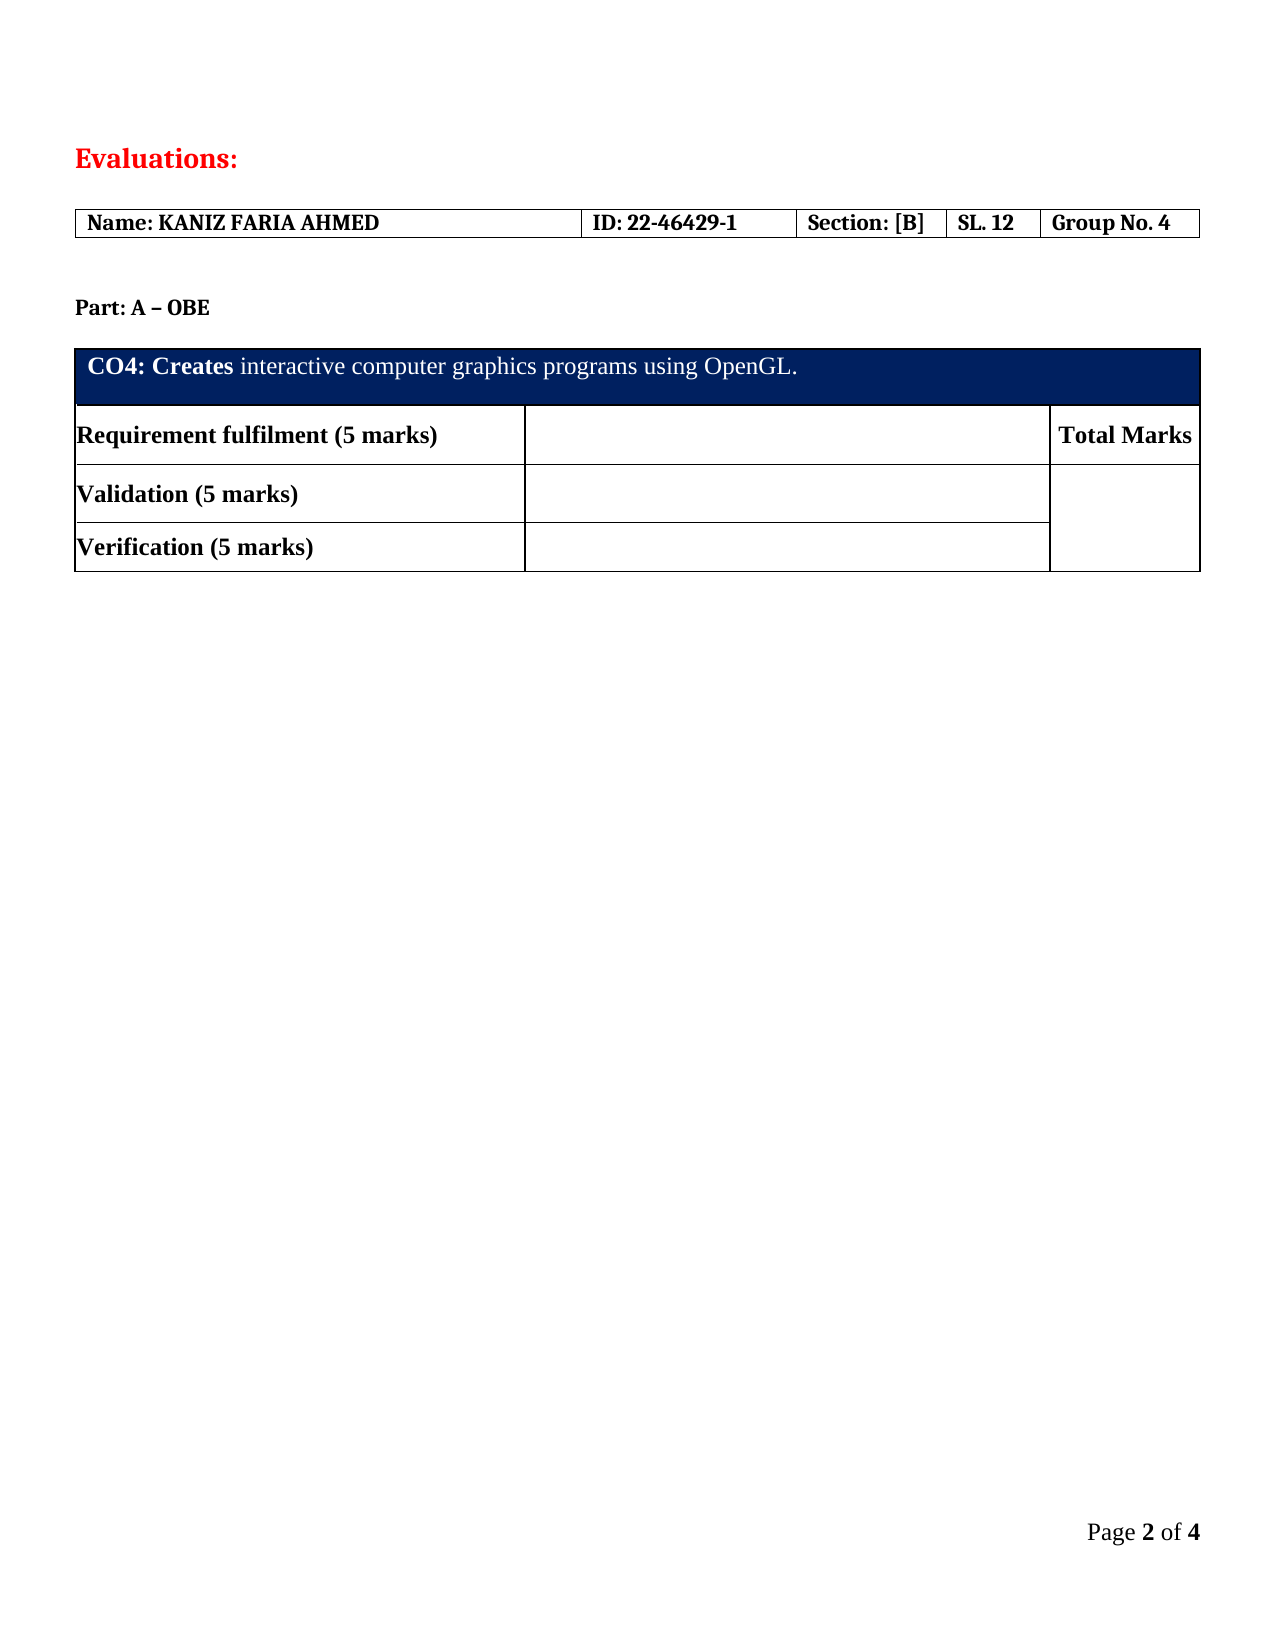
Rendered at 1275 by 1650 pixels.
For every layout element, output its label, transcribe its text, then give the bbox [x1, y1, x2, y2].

table_cell Requirement fulfilment (5 marks) [76, 405, 524, 463]
table_header Name: KANIZ FARIA AHMED [76, 210, 581, 237]
text Part: A – OBE [75, 295, 1200, 321]
table_cell Verification (5 marks) [76, 523, 524, 571]
table_cell Total Marks [1051, 406, 1199, 463]
table_header Group No. 4 [1041, 210, 1199, 237]
table_header CO4: Creates interactive computer graphics programs using OpenGL. [76, 350, 1199, 404]
table_header Section: [B] [797, 210, 946, 237]
table_header ID: 22-46429-1 [582, 210, 796, 237]
table_cell [1051, 465, 1199, 571]
table_header SL. 12 [947, 210, 1040, 237]
text Evaluations: [75, 142, 1200, 176]
table_cell [526, 523, 1049, 571]
table_cell [526, 406, 1049, 463]
table_cell Validation (5 marks) [76, 465, 524, 522]
table_cell [526, 465, 1049, 522]
